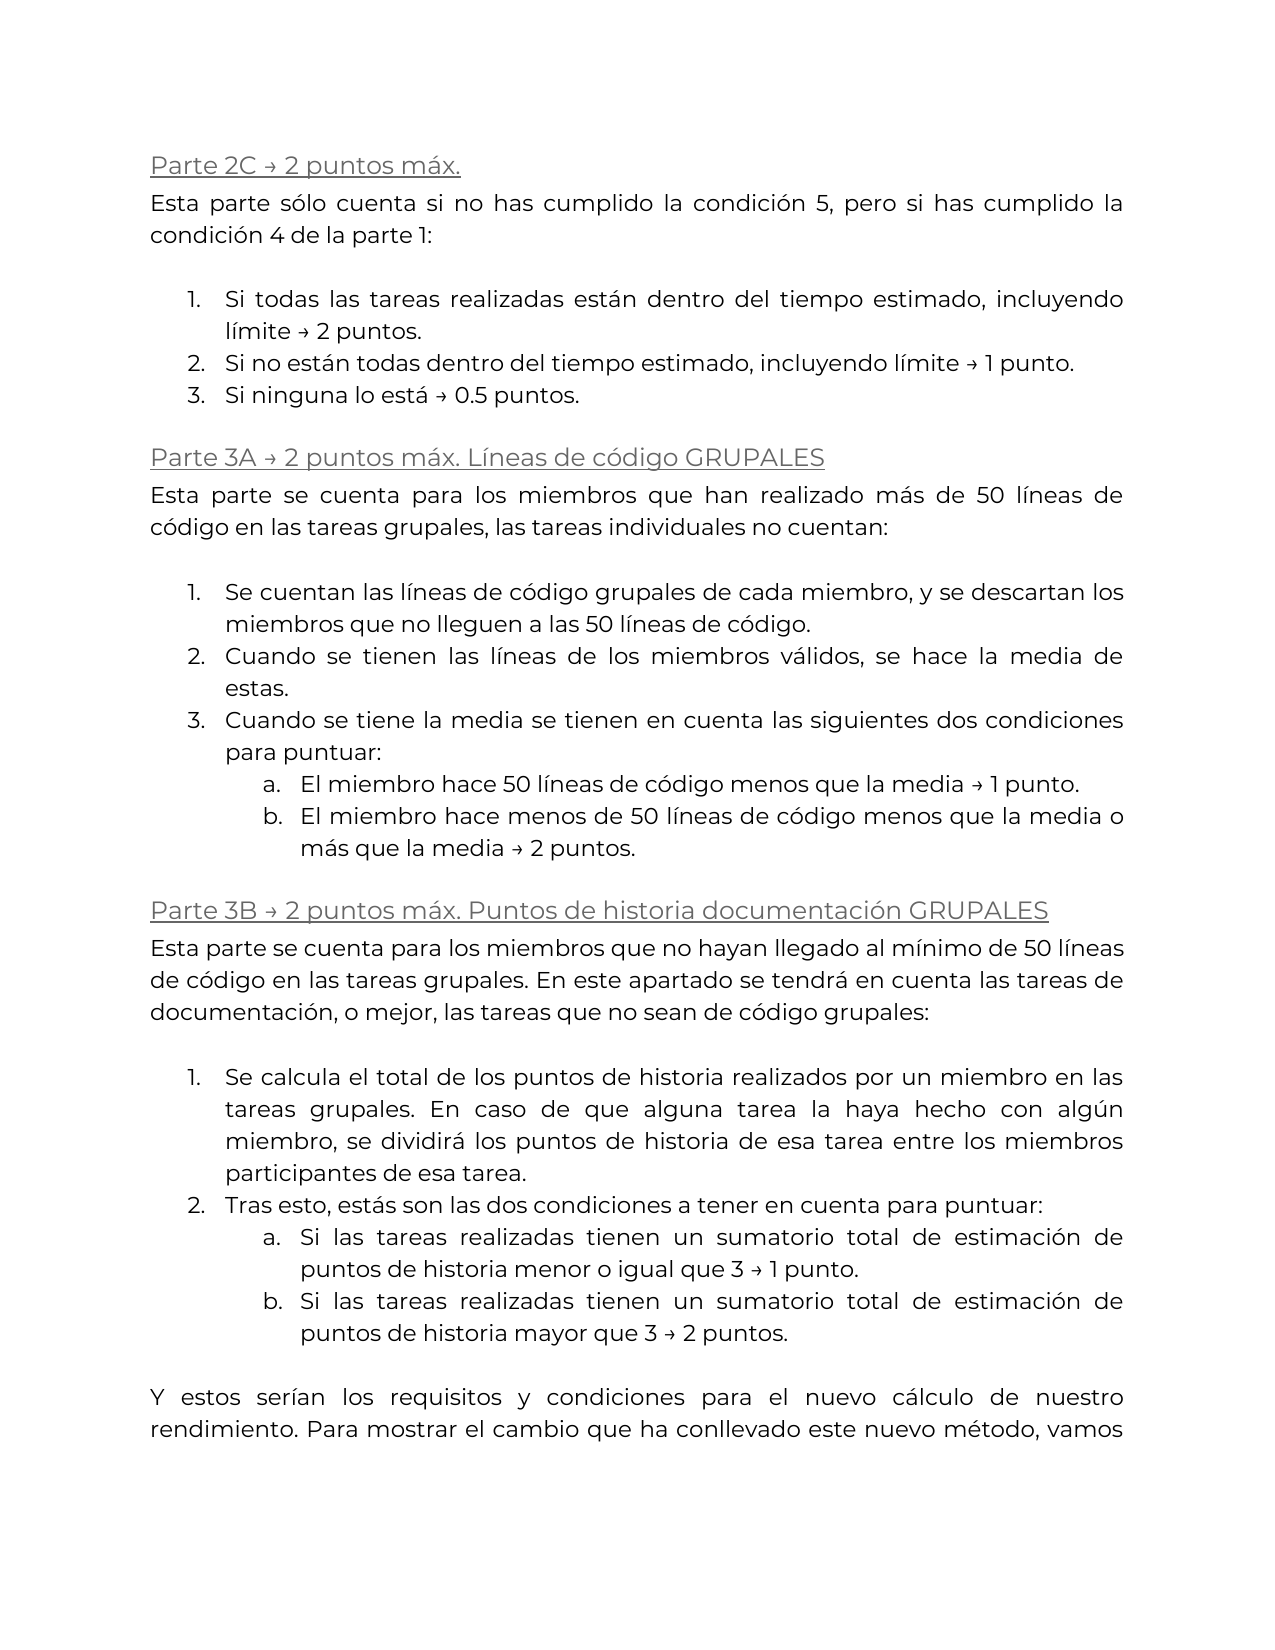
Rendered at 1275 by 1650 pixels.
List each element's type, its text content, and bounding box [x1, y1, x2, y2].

text Esta parte se cuenta para los miembros que no hayan llegado al mínimo de 50 líneas de código en las tareas grupales. En este apartado se tendrá en cuenta las tareas de documentación, o mejor, las tareas que no sean de código grupales: [150, 934, 1125, 1027]
list Si ninguna lo está → 0.5 puntos. [187, 381, 1125, 409]
list Cuando se tiene la media se tienen en cuenta las siguientes dos condiciones para puntuar: [187, 706, 1125, 766]
list Se calcula el total de los puntos de historia realizados por un miembro en las tareas grupales. En caso de que alguna tarea la haya hecho con algún miembro, se dividirá los puntos de historia de esa tarea entre los miembros participantes de esa tarea. [187, 1063, 1125, 1187]
subtitle Parte 2C → 2 puntos máx. [150, 150, 1125, 181]
subtitle Parte 3B → 2 puntos máx. Puntos de historia documentación GRUPALES [150, 896, 1125, 926]
list Se cuentan las líneas de código grupales de cada miembro, y se descartan los miembros que no lleguen a las 50 líneas de código. [187, 578, 1125, 638]
list Si no están todas dentro del tiempo estimado, incluyendo límite → 1 punto. [187, 349, 1125, 377]
list El miembro hace 50 líneas de código menos que la media → 1 punto. [262, 770, 1125, 798]
list El miembro hace menos de 50 líneas de código menos que la media o más que la media → 2 puntos. [262, 802, 1125, 862]
subtitle Parte 3A → 2 puntos máx. Líneas de código GRUPALES [150, 443, 1125, 473]
list Si las tareas realizadas tienen un sumatorio total de estimación de puntos de historia menor o igual que 3 → 1 punto. [262, 1223, 1125, 1283]
list Cuando se tienen las líneas de los miembros válidos, se hace la media de estas. [187, 642, 1125, 702]
text Esta parte se cuenta para los miembros que han realizado más de 50 líneas de código en las tareas grupales, las tareas individuales no cuentan: [150, 481, 1125, 541]
list Si todas las tareas realizadas están dentro del tiempo estimado, incluyendo límite → 2 puntos. [187, 285, 1125, 345]
list Tras esto, estás son las dos condiciones a tener en cuenta para puntuar: [187, 1191, 1125, 1219]
list Si las tareas realizadas tienen un sumatorio total de estimación de puntos de historia mayor que 3 → 2 puntos. [262, 1287, 1125, 1347]
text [150, 1384, 1125, 1444]
text Esta parte sólo cuenta si no has cumplido la condición 5, pero si has cumplido la condición 4 de la parte 1: [150, 189, 1125, 249]
